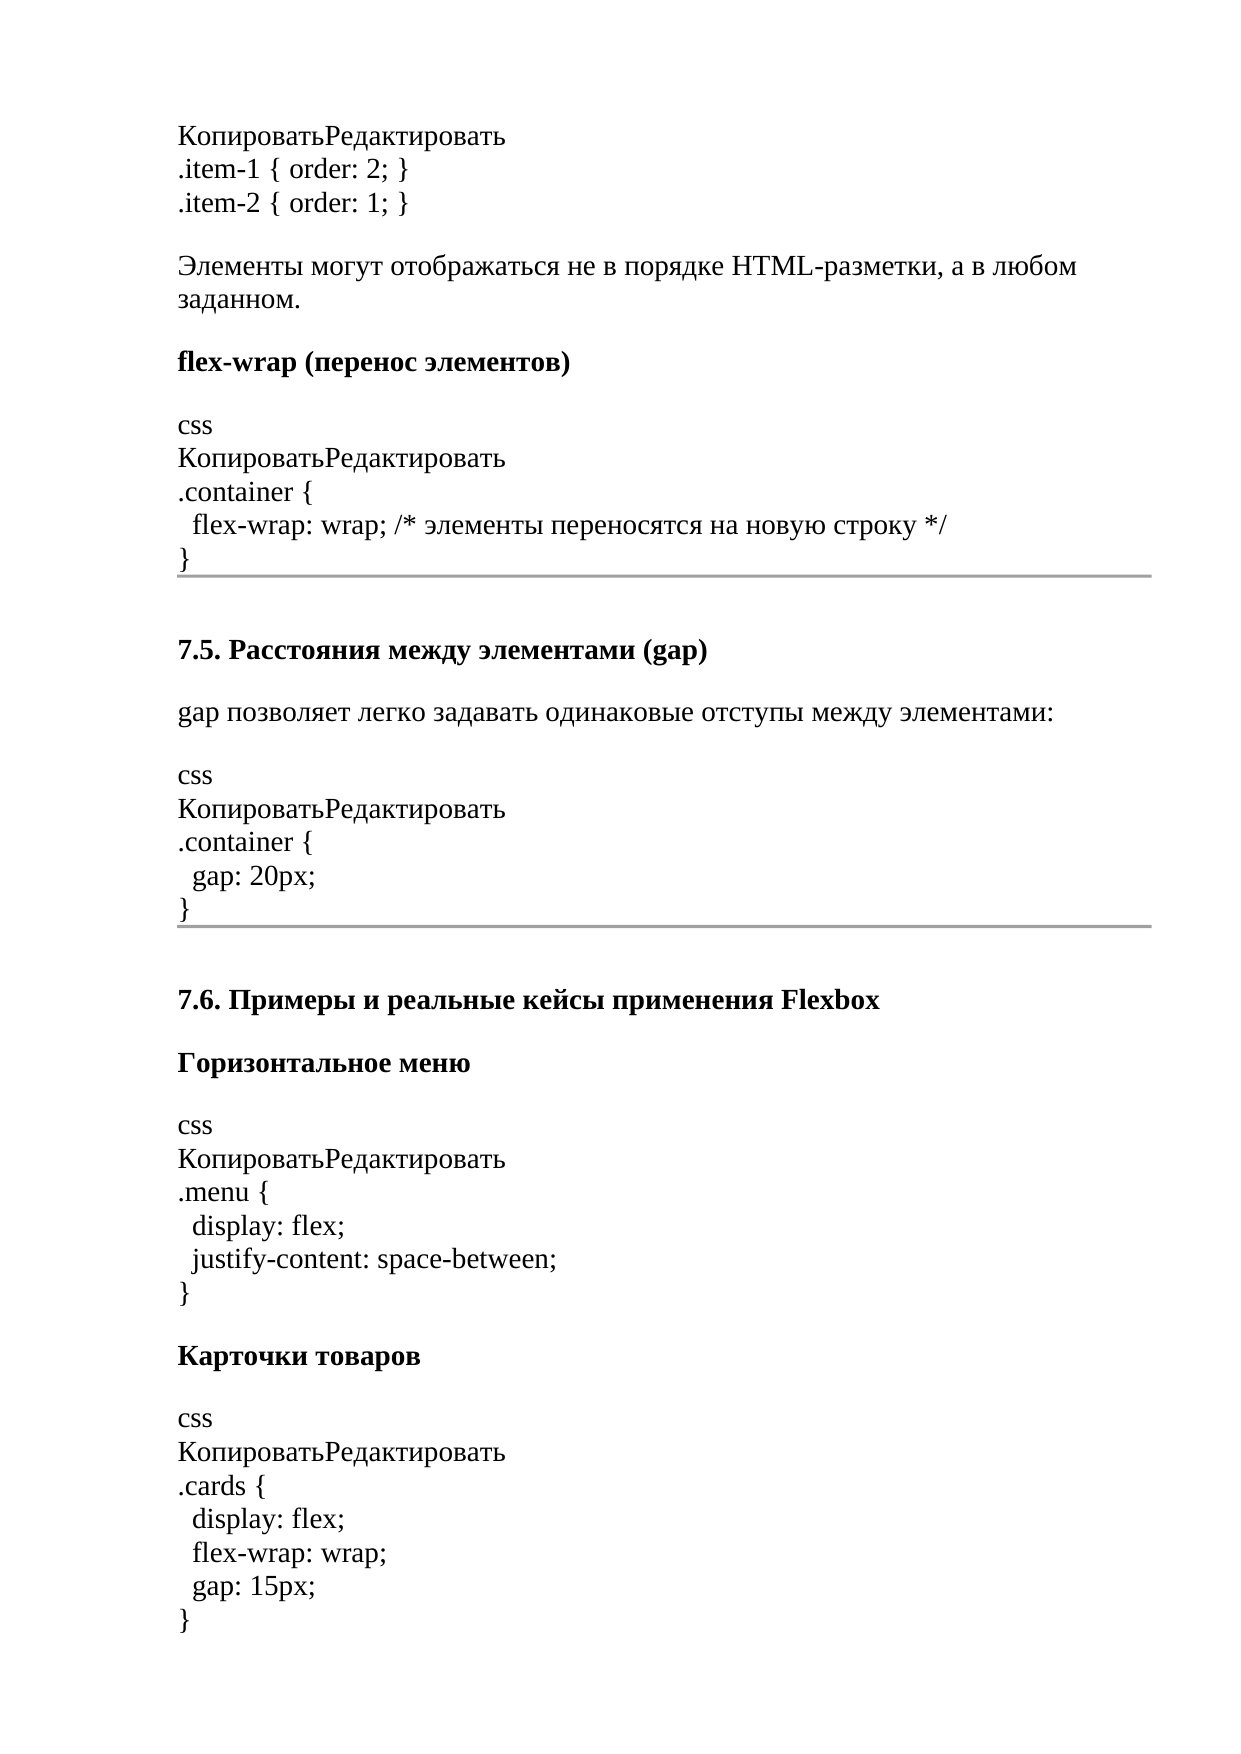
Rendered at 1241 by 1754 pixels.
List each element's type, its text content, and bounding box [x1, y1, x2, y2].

text Элементы могут отображаться не в порядке HTML-разметки, а в любом заданном. [177, 248, 1152, 315]
text css [177, 1401, 1152, 1434]
text 7.5. Расстояния между элементами (gap) [177, 632, 1152, 665]
text .item-2 { order: 1; } [177, 185, 1152, 219]
text flex-wrap (перенос элементов) [177, 344, 1152, 378]
text КопироватьРедактировать [177, 440, 1152, 474]
text justify-content: space-between; [177, 1242, 1152, 1275]
text .menu { [177, 1174, 1152, 1208]
text css [177, 757, 1152, 791]
text 7.6. Примеры и реальные кейсы применения Flexbox [177, 982, 1152, 1016]
text flex-wrap: wrap; [177, 1535, 1152, 1568]
text Карточки товаров [177, 1338, 1152, 1371]
text КопироватьРедактировать [177, 1141, 1152, 1174]
text flex-wrap: wrap; /* элементы переносятся на новую строку */ [177, 507, 1152, 541]
text .container { [177, 824, 1152, 858]
text } [177, 891, 1152, 924]
text } [177, 1602, 1152, 1635]
text gap позволяет легко задавать одинаковые отступы между элементами: [177, 694, 1152, 728]
text } [177, 541, 1152, 574]
text gap: 15px; [177, 1568, 1152, 1602]
text КопироватьРедактировать [177, 1434, 1152, 1468]
text gap: 20px; [177, 858, 1152, 891]
text css [177, 1107, 1152, 1141]
text display: flex; [177, 1501, 1152, 1535]
text .cards { [177, 1468, 1152, 1501]
text } [177, 1275, 1152, 1309]
text display: flex; [177, 1208, 1152, 1242]
text КопироватьРедактировать [177, 118, 1152, 152]
text Горизонтальное меню [177, 1045, 1152, 1078]
text css [177, 407, 1152, 440]
text .container { [177, 474, 1152, 507]
text .item-1 { order: 2; } [177, 152, 1152, 185]
text КопироватьРедактировать [177, 791, 1152, 824]
